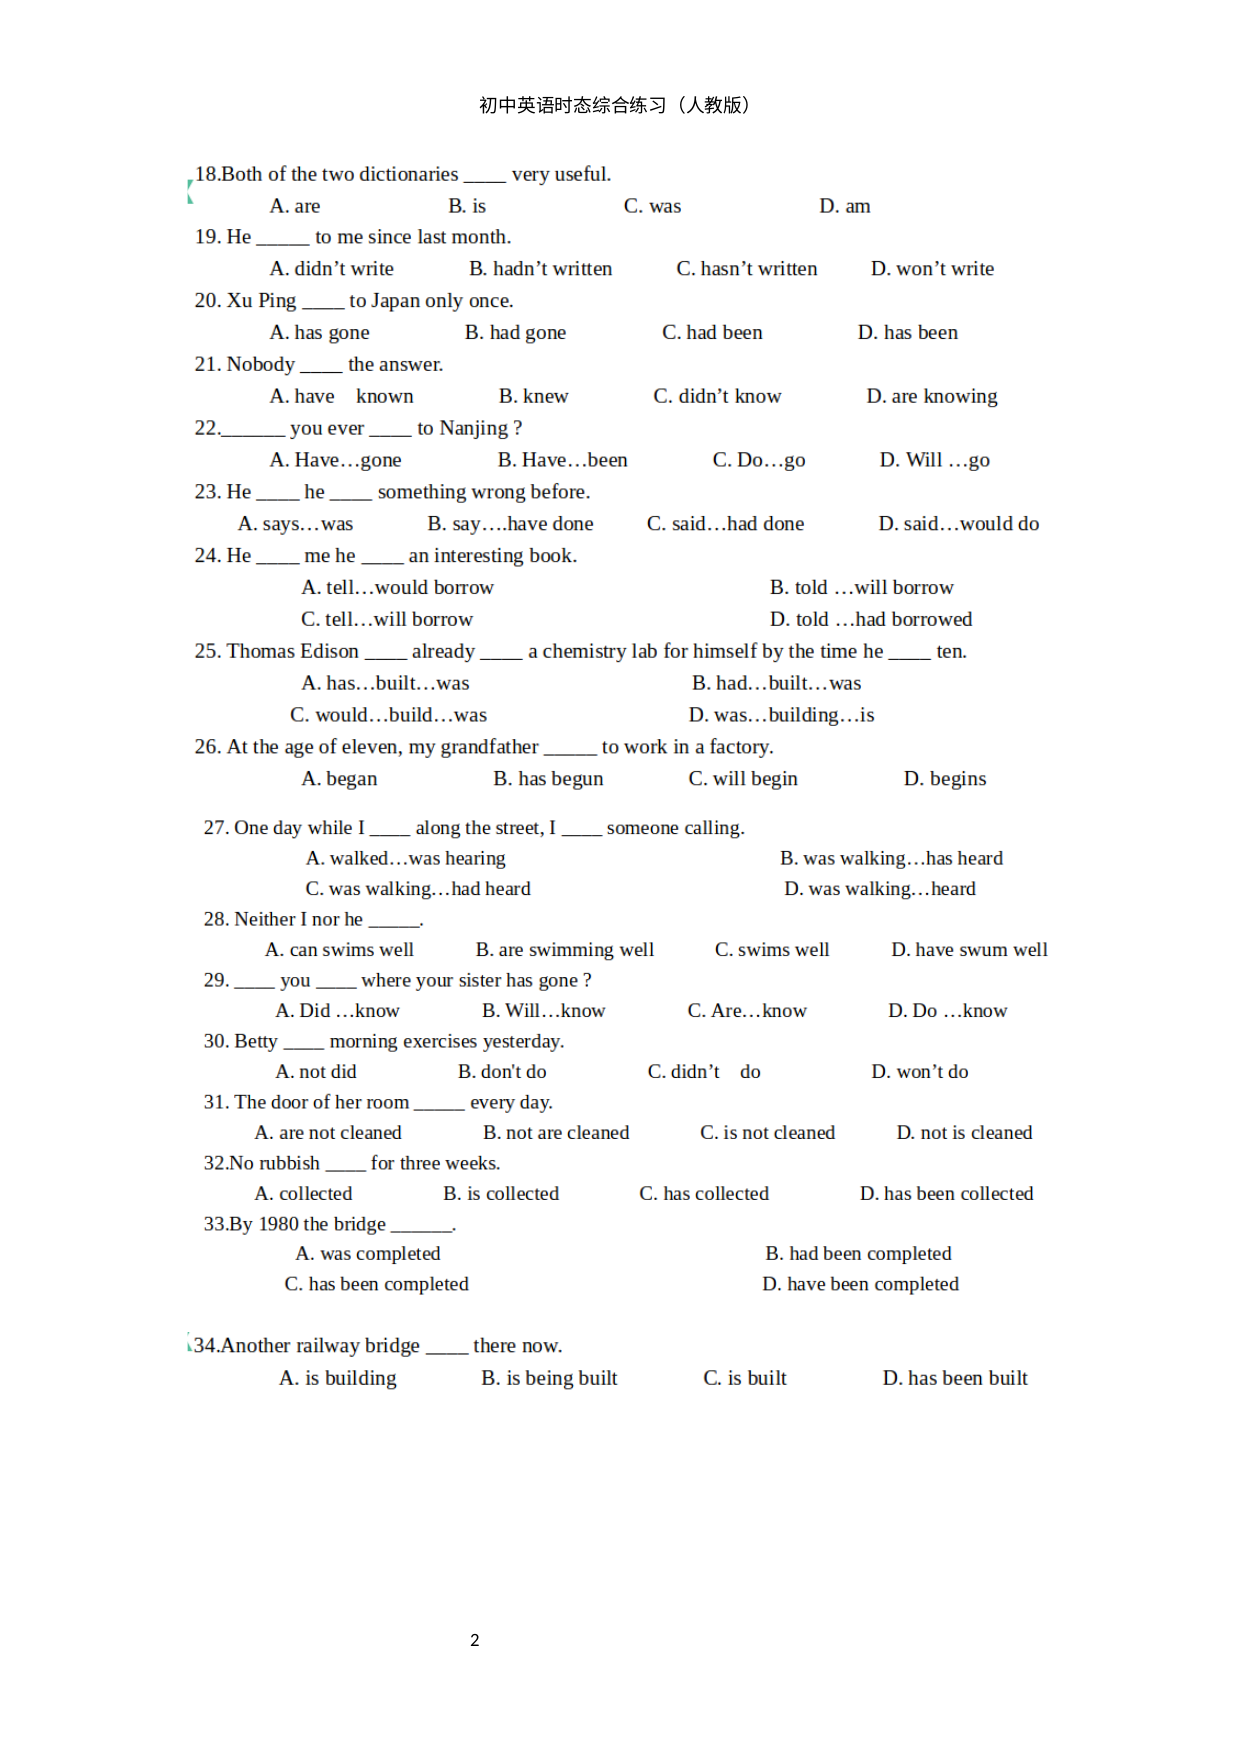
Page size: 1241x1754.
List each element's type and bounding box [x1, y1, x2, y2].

picture [187, 162, 1052, 793]
picture [187, 812, 1053, 1303]
picture [187, 1332, 1053, 1404]
